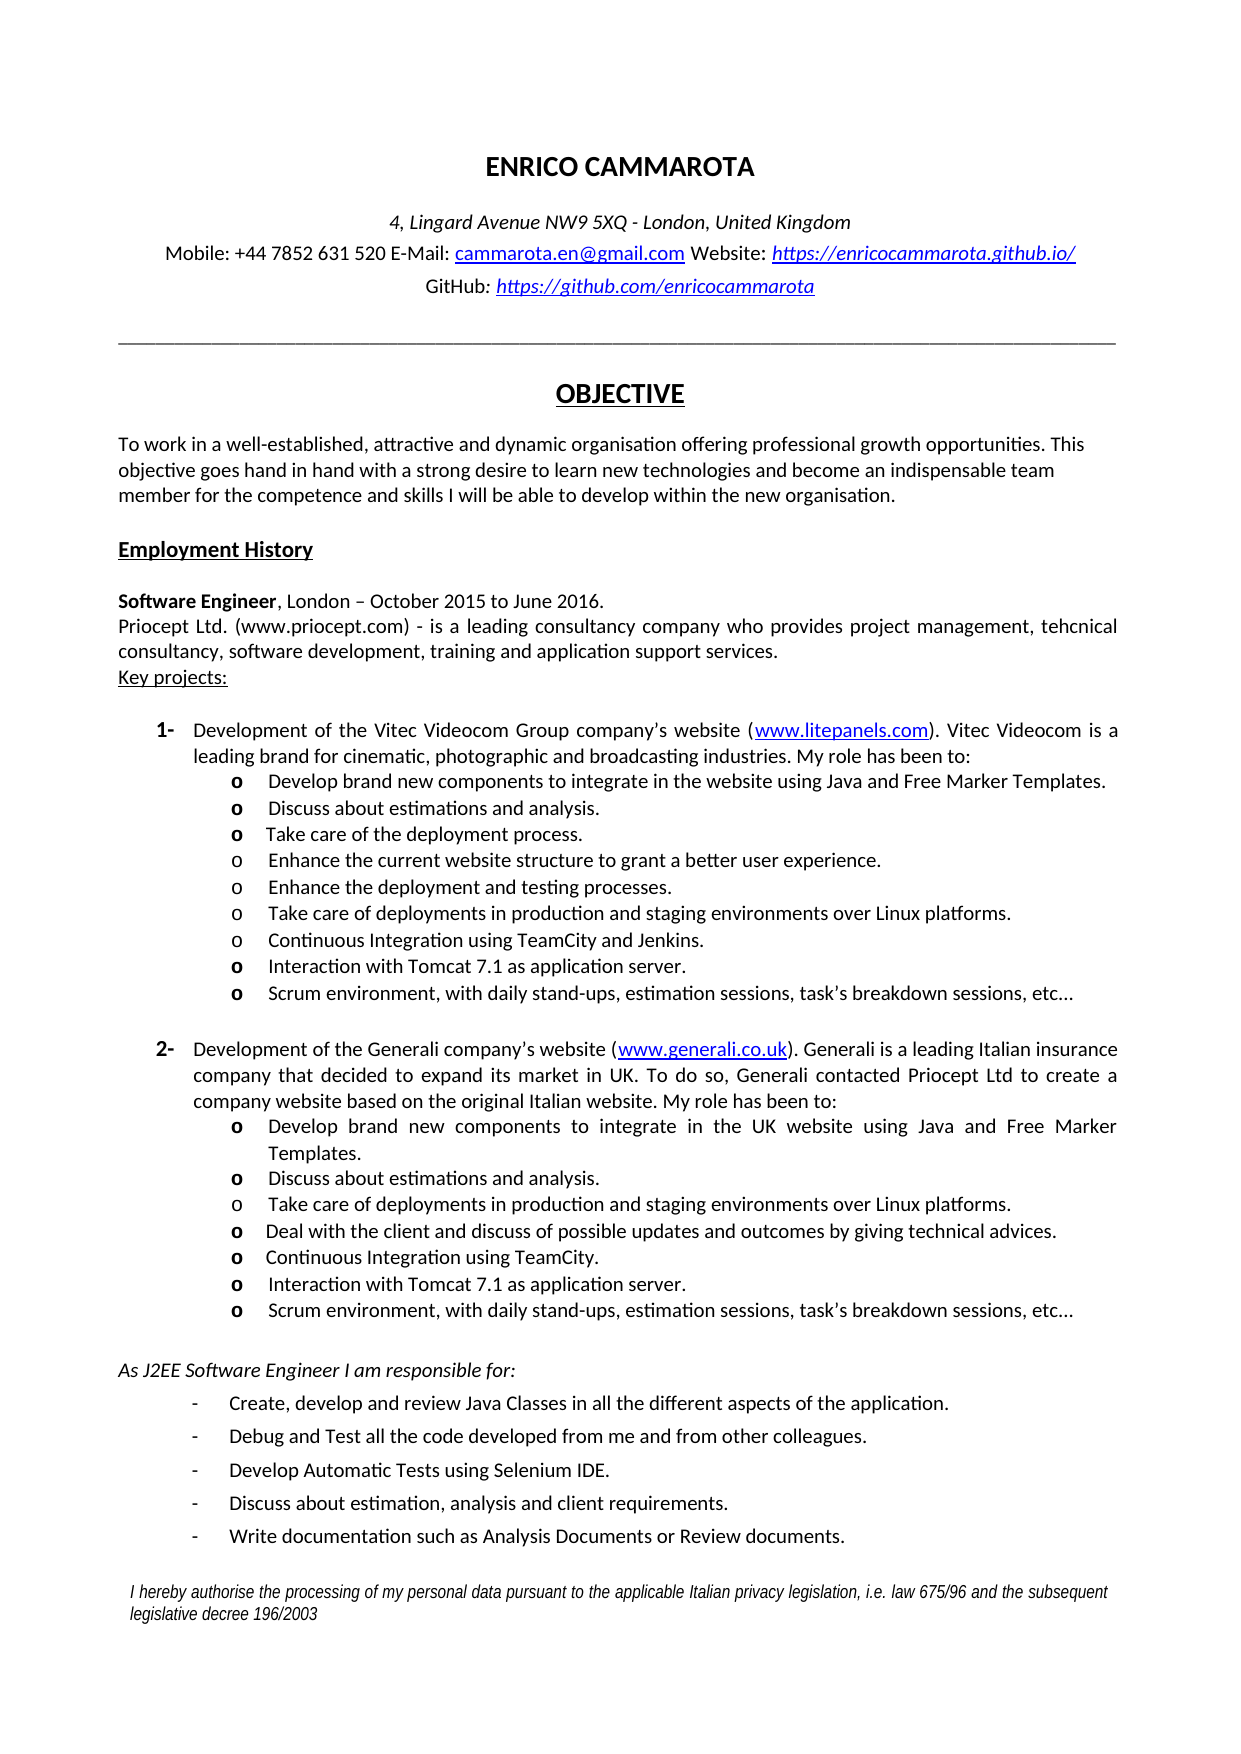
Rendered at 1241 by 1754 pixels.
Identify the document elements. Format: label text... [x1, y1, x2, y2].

text ___________________________________________________________________________________________________________ [118, 324, 1122, 347]
text To work in a well-established, attractive and dynamic organisation offering professional growth opportunities. This objective goes hand in hand with a strong desire to learn new technologies and become an indispensable team member for the competence and skills I will be able to develop within the new organisation. [118, 432, 1122, 508]
text 4, Lingard Avenue NW9 5XQ - London, United Kingdom [118, 209, 1122, 235]
text Mobile: +44 7852 631 520 E-Mail: cammarota.en@gmail.com Website: https://enricocammarota.github.io/ GitHub: https://github.com/enricocammarota [118, 238, 1122, 299]
text ENRICO CAMMAROTA [118, 148, 1122, 183]
text OBJECTIVE [118, 375, 1122, 411]
